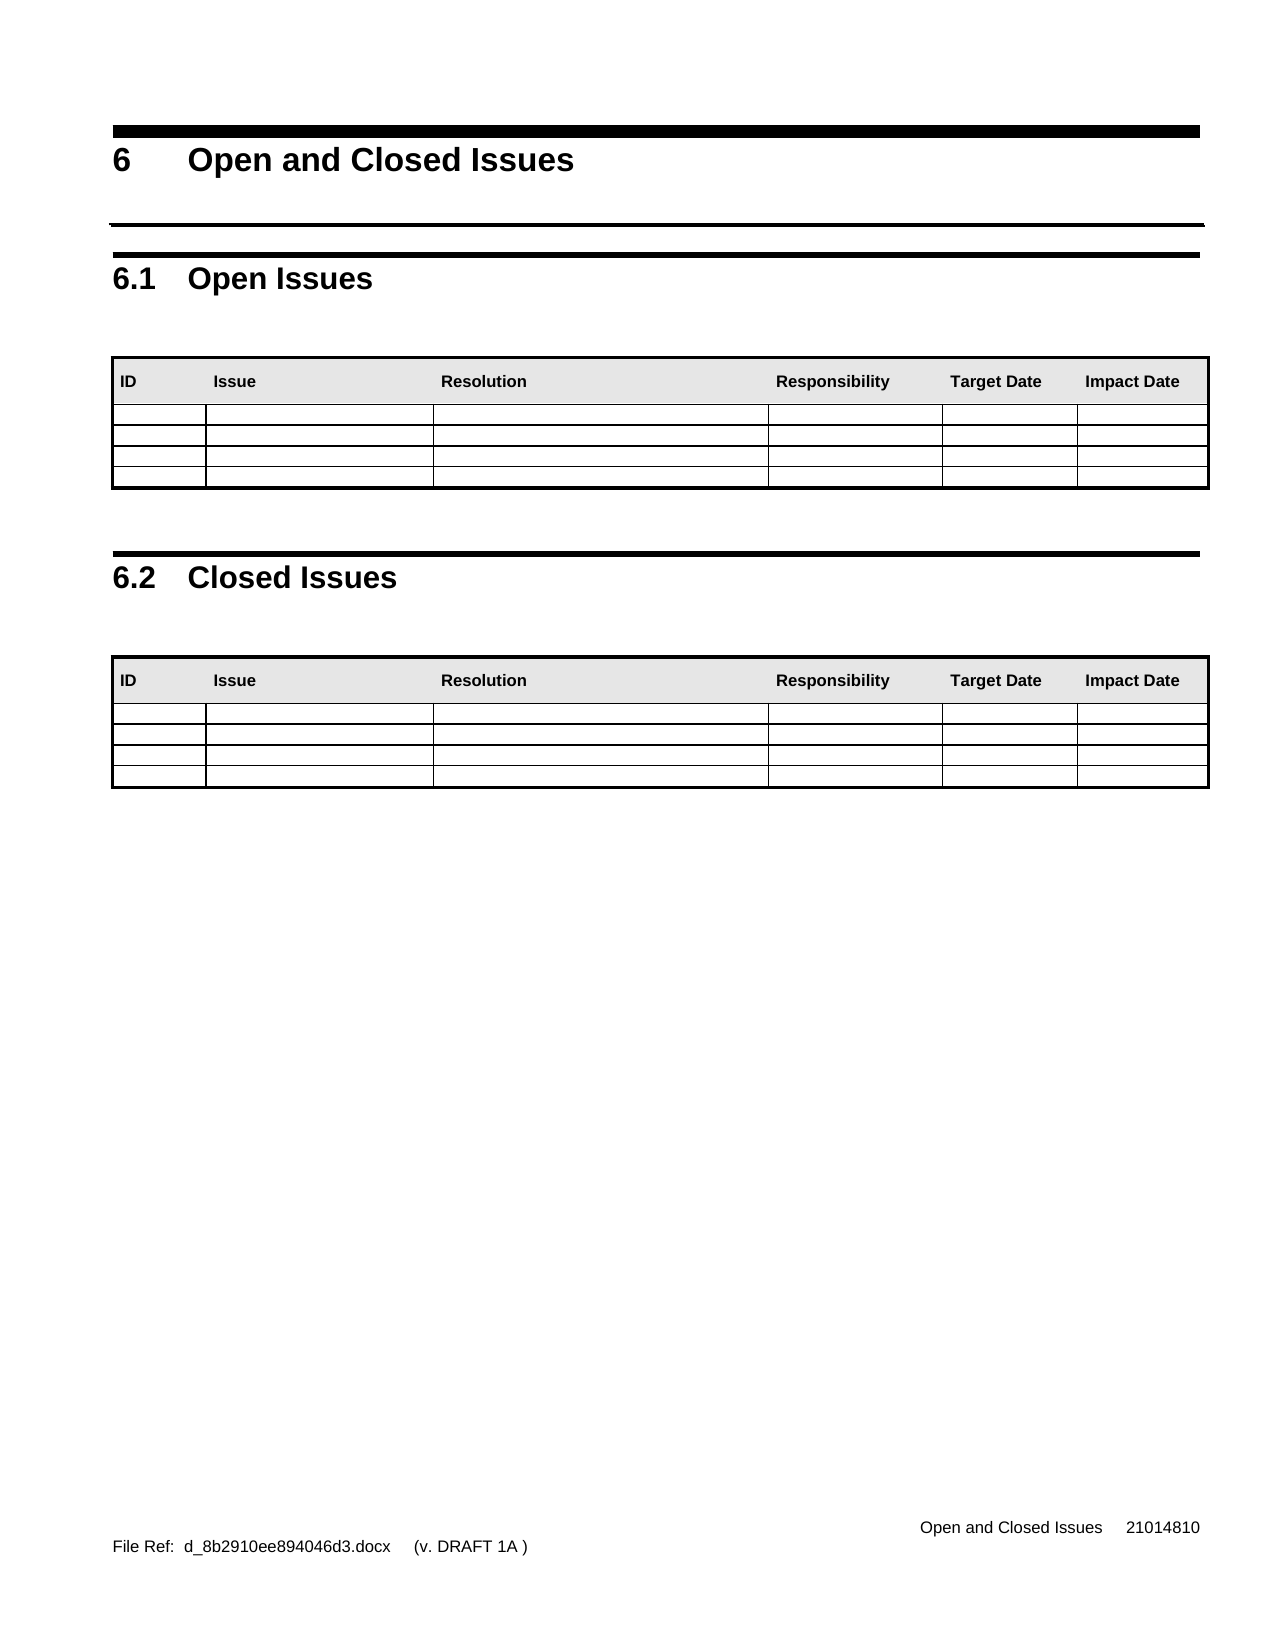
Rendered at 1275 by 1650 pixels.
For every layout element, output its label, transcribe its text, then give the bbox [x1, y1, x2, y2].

table_cell [769, 447, 942, 466]
table_cell [434, 467, 768, 486]
table_cell [769, 704, 942, 723]
table_cell [114, 467, 205, 486]
table_cell [769, 725, 942, 744]
table_cell [434, 704, 768, 723]
table_cell [114, 746, 205, 765]
table_cell [1078, 766, 1207, 786]
table_header Impact Date [1078, 659, 1207, 703]
table_cell [1078, 467, 1207, 486]
table_cell [114, 766, 205, 786]
table_cell [769, 467, 942, 486]
table_cell [434, 766, 768, 786]
table_cell [1078, 704, 1207, 723]
table_header Resolution [433, 359, 768, 403]
table_cell [769, 746, 942, 765]
table_cell [769, 426, 942, 445]
subtitle Closed Issues [112, 552, 1200, 595]
table_header ID [114, 659, 206, 703]
table_cell [207, 704, 433, 723]
table_cell [114, 405, 205, 424]
table_cell [943, 766, 1077, 786]
table_cell [434, 426, 768, 445]
table_cell [434, 746, 768, 765]
subtitle Open and Closed Issues [112, 126, 1200, 178]
table_header Target Date [943, 659, 1078, 703]
table_cell [943, 426, 1077, 445]
table_header Target Date [943, 359, 1078, 403]
table_cell [207, 746, 433, 765]
table_cell [769, 766, 942, 786]
table_cell [207, 447, 433, 466]
table_cell [434, 447, 768, 466]
table_cell [207, 467, 433, 486]
table_cell [207, 766, 433, 786]
table_cell [1078, 405, 1207, 424]
table_cell [1078, 447, 1207, 466]
table_cell [207, 405, 433, 424]
table_cell [943, 746, 1077, 765]
table_header Resolution [433, 659, 768, 703]
table_header Responsibility [768, 359, 943, 403]
table_cell [434, 405, 768, 424]
table_header Issue [206, 359, 433, 403]
table_cell [1078, 725, 1207, 744]
table_cell [114, 704, 205, 723]
table_cell [943, 447, 1077, 466]
subtitle Open Issues [112, 253, 1200, 296]
table_header Issue [206, 659, 433, 703]
table_cell [1078, 746, 1207, 765]
table_cell [943, 704, 1077, 723]
table_cell [114, 426, 205, 445]
table_header Impact Date [1078, 359, 1207, 403]
table_header ID [114, 359, 206, 403]
table_cell [1078, 426, 1207, 445]
table_cell [114, 447, 205, 466]
table_cell [943, 405, 1077, 424]
table_cell [943, 725, 1077, 744]
table_cell [769, 405, 942, 424]
table_header Responsibility [768, 659, 943, 703]
table_cell [434, 725, 768, 744]
table_cell [114, 725, 205, 744]
table_cell [207, 426, 433, 445]
table_cell [943, 467, 1077, 486]
table_cell [207, 725, 433, 744]
